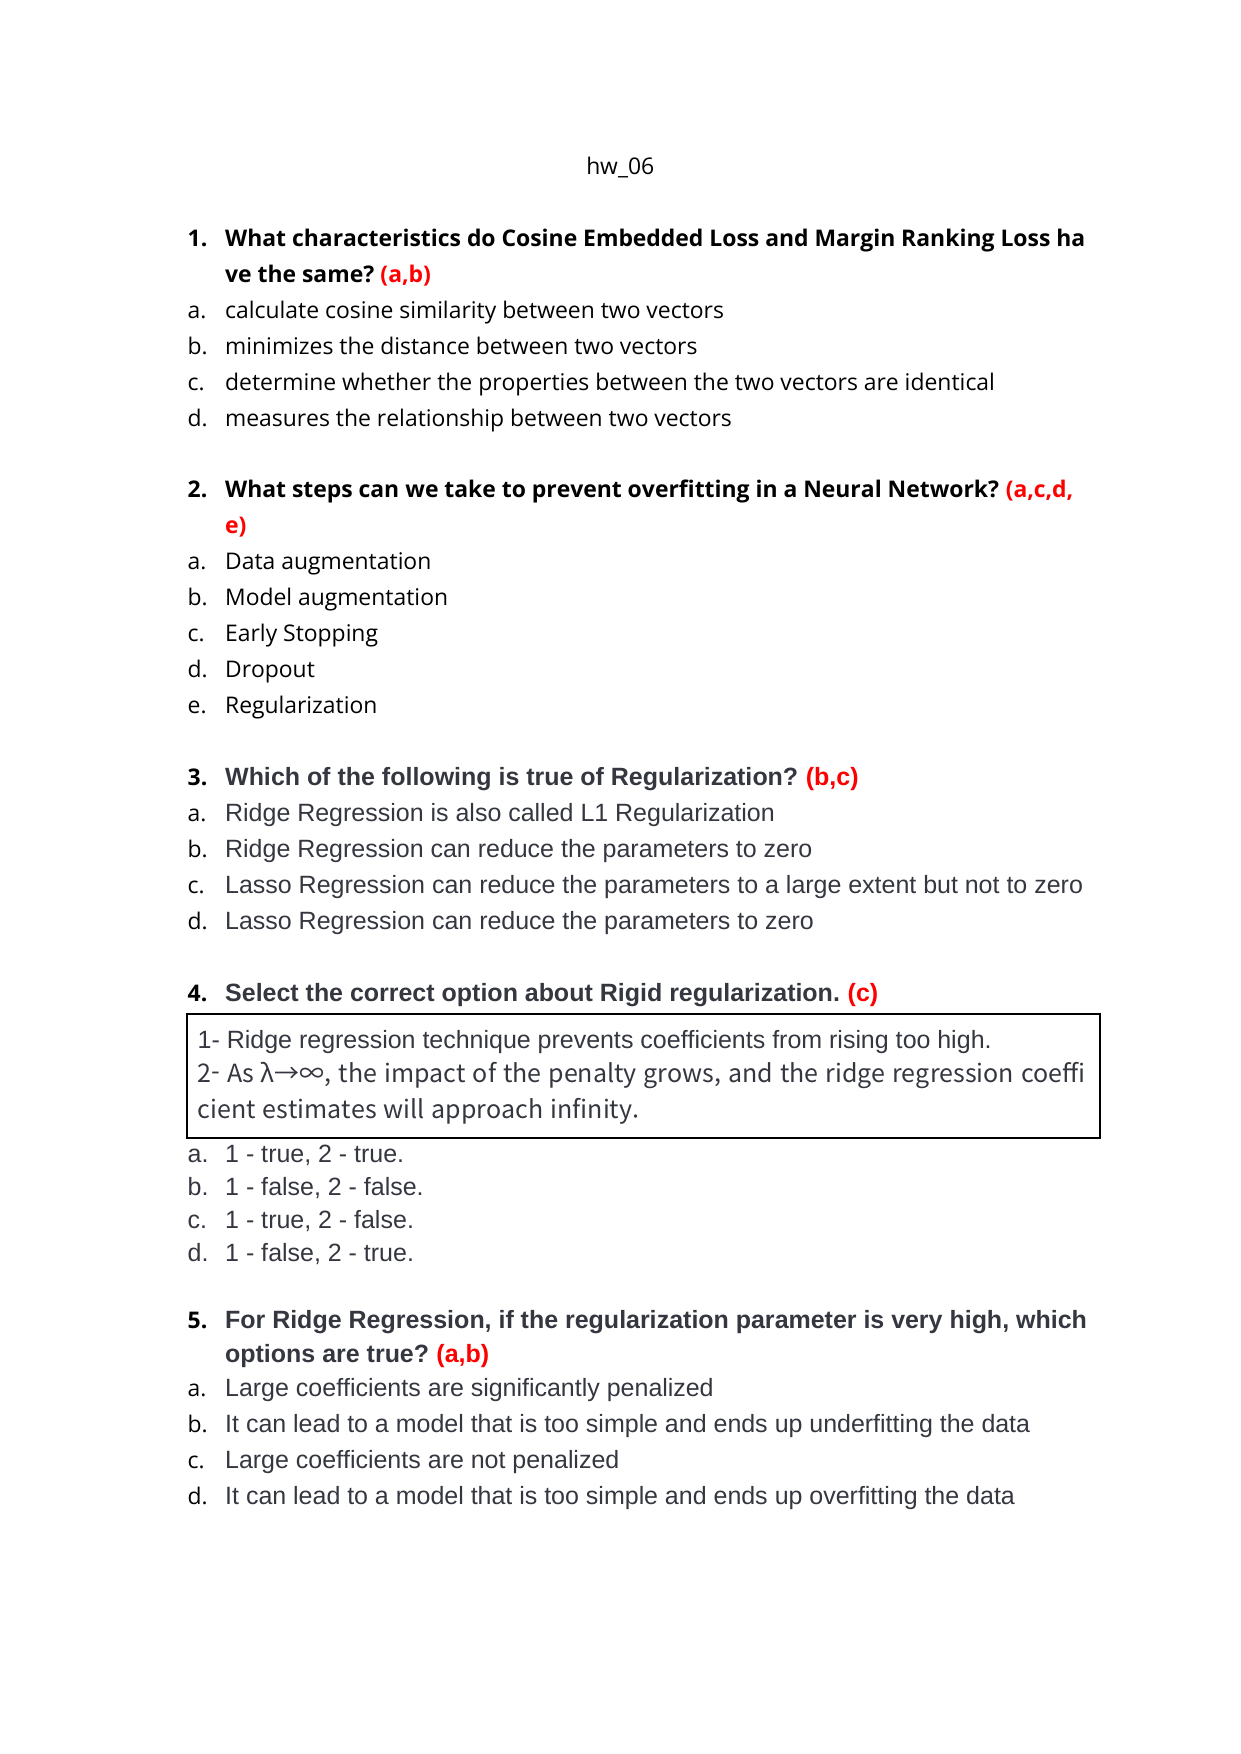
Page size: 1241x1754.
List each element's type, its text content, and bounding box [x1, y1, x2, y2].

list Select the correct option about Rigid regularization. (c) [187, 977, 1090, 1008]
list Which of the following is true of Regularization? (b,c) [187, 761, 1090, 792]
list Dropout [187, 653, 1090, 684]
list 1 - false, 2 - true. [187, 1238, 1090, 1267]
list 1 - true, 2 - false. [187, 1205, 1090, 1233]
list minimizes the distance between two vectors [187, 330, 1090, 361]
list Ridge Regression is also called L1 Regularization [187, 797, 1090, 828]
list Ridge Regression can reduce the parameters to zero [187, 833, 1090, 864]
list calculate cosine similarity between two vectors [187, 294, 1090, 325]
text hw_06 [150, 150, 1090, 181]
list Lasso Regression can reduce the parameters to a large extent but not to zero [187, 869, 1090, 900]
list What characteristics do Cosine Embedded Loss and Margin Ranking Loss have the same? (a,b) [187, 222, 1090, 289]
list For Ridge Regression, if the regularization parameter is very high, which options are true? (a,b) [187, 1304, 1090, 1368]
list measures the relationship between two vectors [187, 402, 1090, 433]
list Large coefficients are not penalized [187, 1444, 1090, 1476]
table_header 1- Ridge regression technique prevents coefficients from rising too high. 2- As λ→∞, the impact of the penalty grows, and the ridge regression coefficient estimates will approach infinity. [188, 1015, 1099, 1137]
list 1 - false, 2 - false. [187, 1172, 1090, 1201]
list 1 - true, 2 - true. [187, 1139, 1090, 1167]
list Large coefficients are significantly penalized [187, 1372, 1090, 1404]
list What steps can we take to prevent overfitting in a Neural Network? (a,c,d,e) [187, 473, 1090, 541]
list Data augmentation [187, 545, 1090, 577]
list Early Stopping [187, 617, 1090, 648]
list Model augmentation [187, 581, 1090, 612]
list It can lead to a model that is too simple and ends up overfitting the data [187, 1480, 1090, 1511]
list determine whether the properties between the two vectors are identical [187, 366, 1090, 397]
list Regularization [187, 689, 1090, 720]
list It can lead to a model that is too simple and ends up underfitting the data [187, 1408, 1090, 1439]
list Lasso Regression can reduce the parameters to zero [187, 905, 1090, 936]
